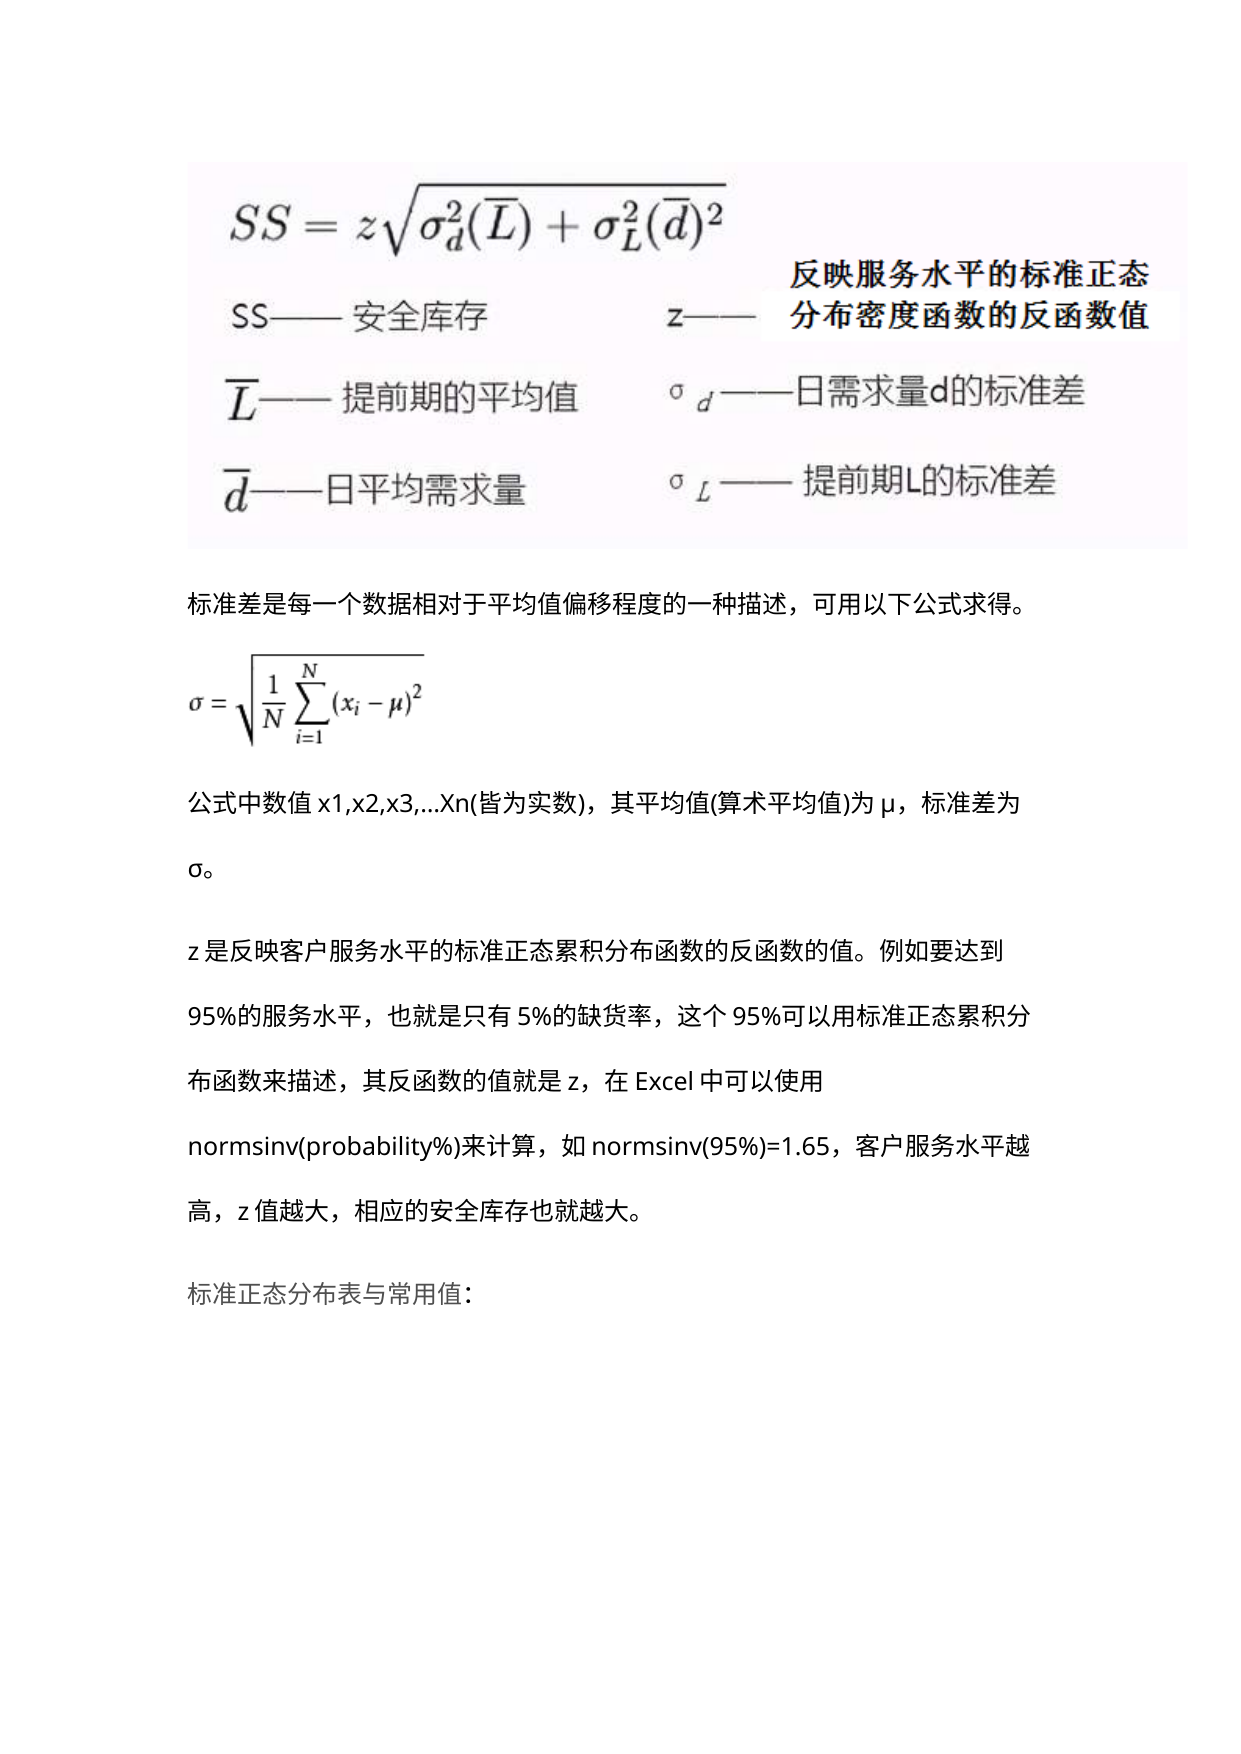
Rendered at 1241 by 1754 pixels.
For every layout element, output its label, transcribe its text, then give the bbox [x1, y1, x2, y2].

picture [187, 162, 1188, 549]
picture [187, 653, 426, 750]
text 标准差是每一个数据相对于平均值偏移程度的一种描述，可用以下公式求得。 [187, 570, 1053, 635]
text 标准正态分布表与常用值： [187, 1261, 1053, 1326]
text z是反映客户服务水平的标准正态累积分布函数的反函数的值。例如要达到95%的服务水平，也就是只有5%的缺货率，这个95%可以用标准正态累积分布函数来描述，其反函数的值就是z，在Excel中可以使用normsinv(probability%)来计算，如normsinv(95%)=1.65，客户服务水平越高，z值越大，相应的安全库存也就越大。 [187, 917, 1053, 1242]
text 公式中数值x1,x2,x3,…Xn(皆为实数)，其平均值(算术平均值)为μ，标准差为σ。 [187, 769, 1053, 899]
